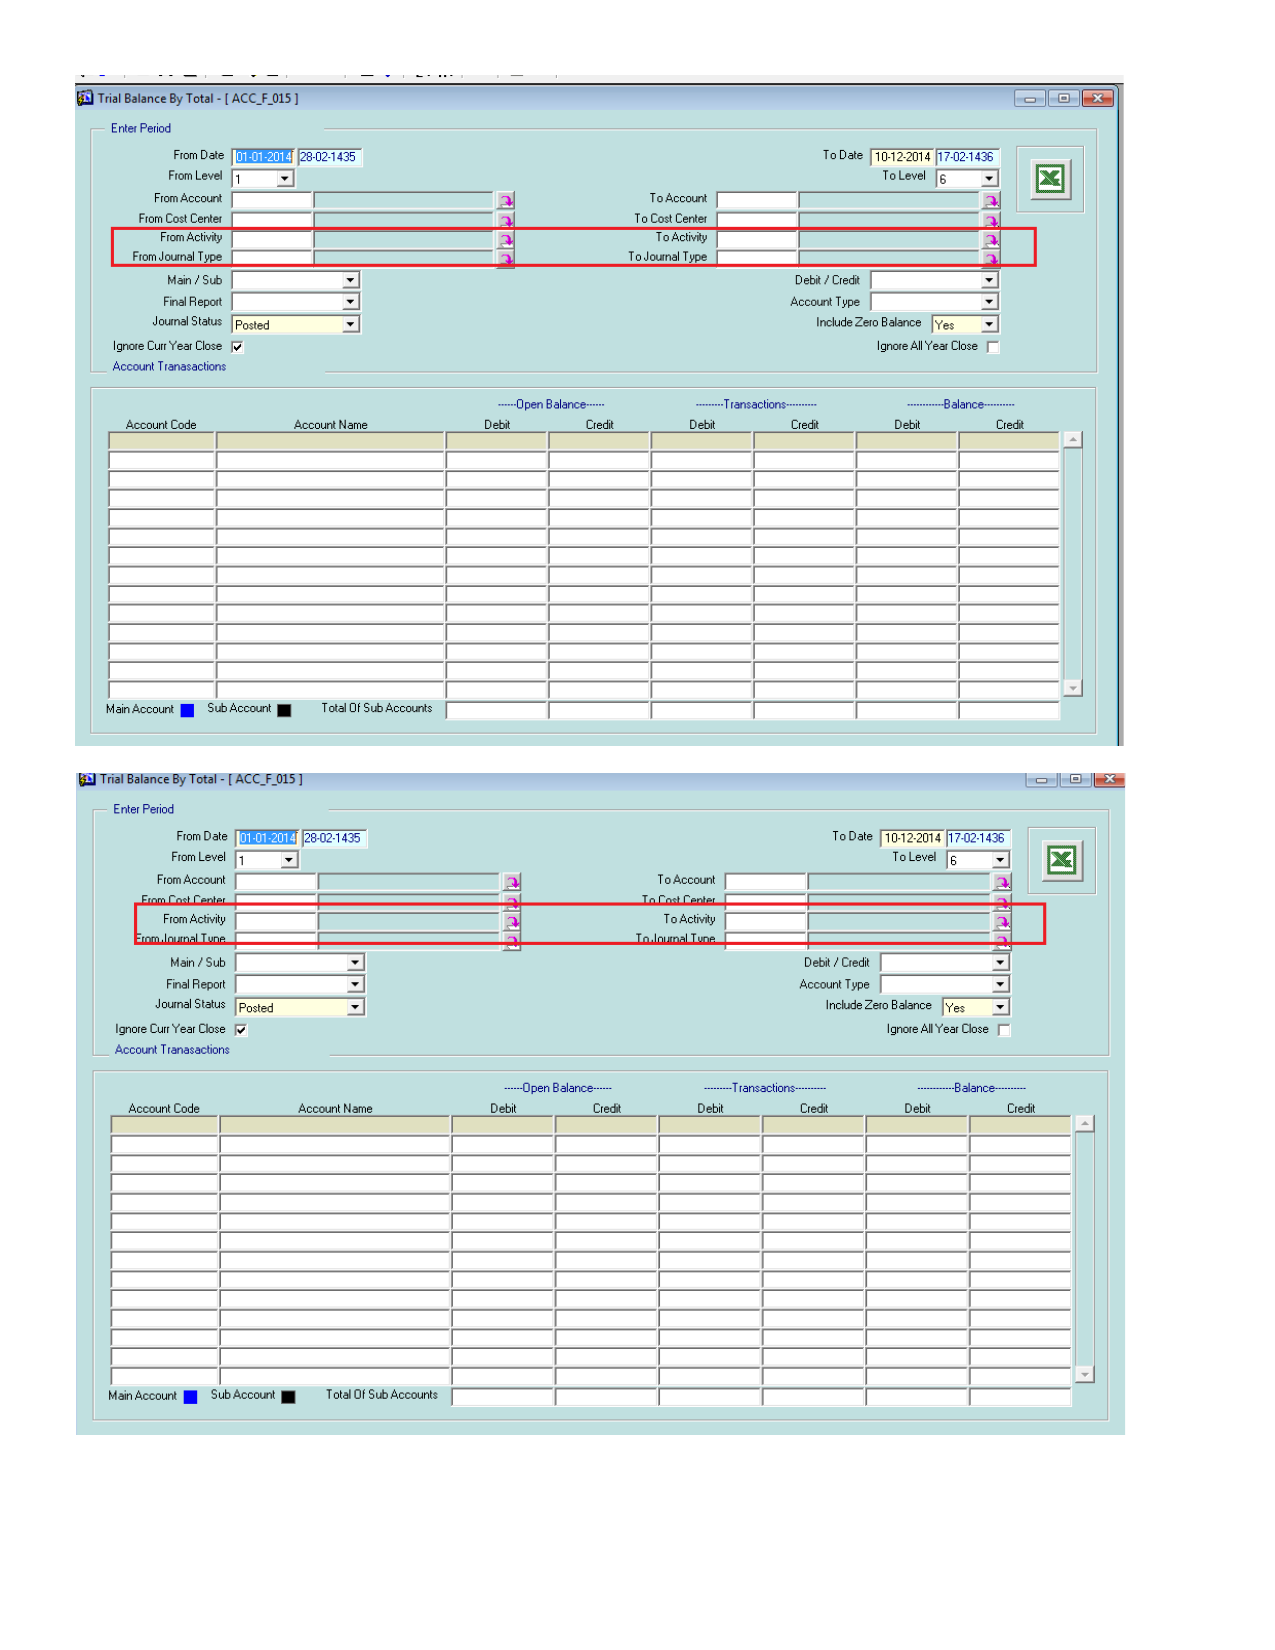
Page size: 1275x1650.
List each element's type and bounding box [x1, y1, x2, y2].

picture [75, 75, 1124, 746]
picture [75, 773, 1125, 1435]
